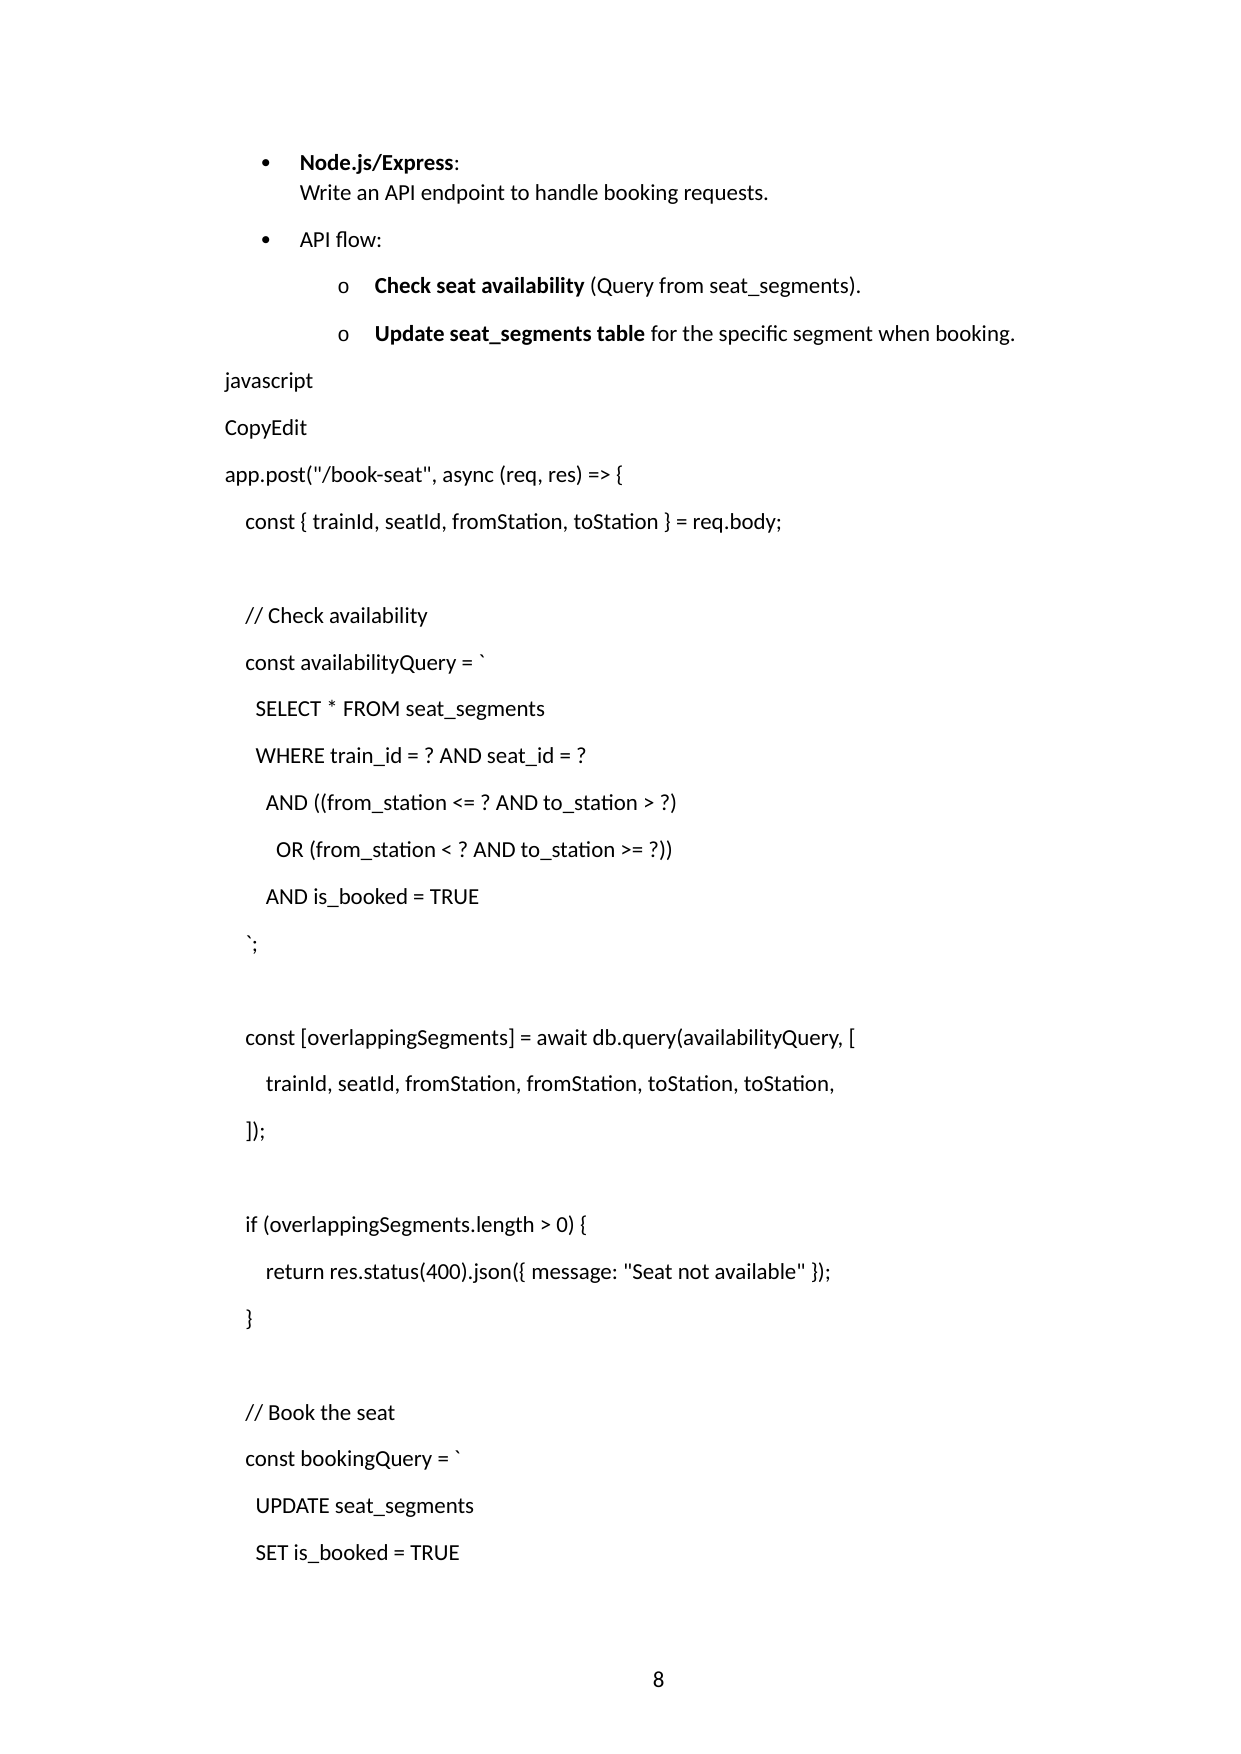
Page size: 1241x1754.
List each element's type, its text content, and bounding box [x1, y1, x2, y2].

text // Book the seat [224, 1398, 1092, 1426]
text const { trainId, seatId, fromStation, toStation } = req.body; [224, 507, 1092, 535]
text javascript [224, 366, 1092, 394]
text const availabilityQuery = ` [224, 648, 1092, 676]
text SET is_booked = TRUE [224, 1538, 1092, 1566]
text app.post("/book-seat", async (req, res) => { [224, 460, 1092, 488]
text if (overlappingSegments.length > 0) { [224, 1210, 1092, 1238]
text WHERE train_id = ? AND seat_id = ? [224, 741, 1092, 769]
text const [overlappingSegments] = await db.query(availabilityQuery, [ [224, 1023, 1092, 1051]
text } [224, 1304, 1092, 1332]
text return res.status(400).json({ message: "Seat not available" }); [224, 1257, 1092, 1285]
list API flow: [262, 225, 1092, 253]
text AND is_booked = TRUE [224, 882, 1092, 910]
text UPDATE seat_segments [224, 1491, 1092, 1519]
text SELECT * FROM seat_segments [224, 694, 1092, 723]
text OR (from_station < ? AND to_station >= ?)) [224, 835, 1092, 863]
text const bookingQuery = ` [224, 1444, 1092, 1473]
text AND ((from_station <= ? AND to_station > ?) [224, 788, 1092, 816]
text CopyEdit [224, 413, 1092, 441]
list Node.js/Express: Write an API endpoint to handle booking requests. [262, 148, 1092, 206]
text trainId, seatId, fromStation, fromStation, toStation, toStation, [224, 1069, 1092, 1098]
text `; [224, 929, 1092, 957]
list Check seat availability (Query from seat_segments). [337, 272, 1092, 300]
text ]); [224, 1116, 1092, 1144]
list Update seat_segments table for the specific segment when booking. [337, 319, 1092, 348]
text // Check availability [224, 601, 1092, 629]
